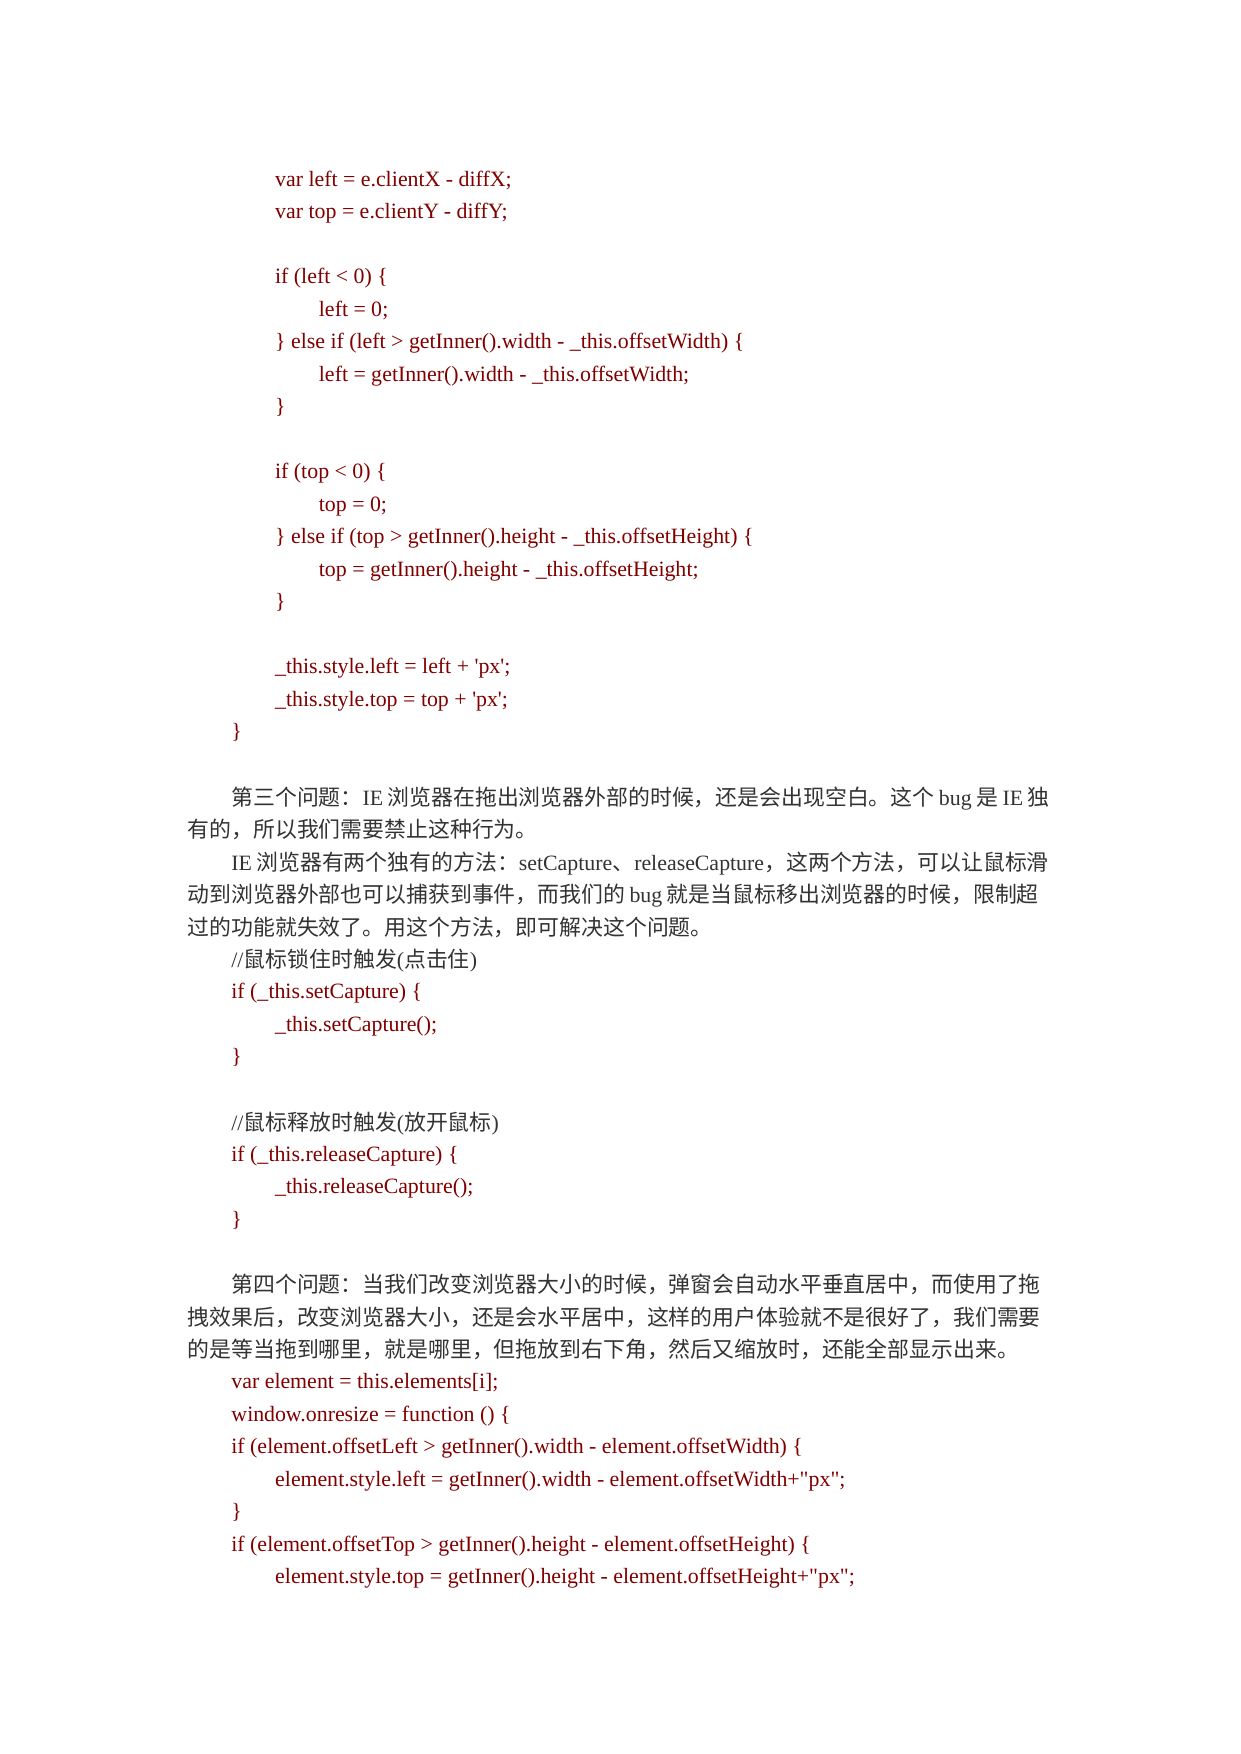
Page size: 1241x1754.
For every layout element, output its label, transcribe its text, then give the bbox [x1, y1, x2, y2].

text } [187, 389, 1053, 422]
text top = getInner().height - _this.offsetHeight; [187, 552, 1053, 584]
text if (left < 0) { [187, 259, 1053, 292]
text window.onresize = function () { [187, 1397, 1053, 1429]
text } [187, 1039, 1053, 1072]
text if (_this.setCapture) { [187, 974, 1053, 1007]
text _this.releaseCapture(); [231, 1169, 1053, 1202]
text 第三个问题：IE浏览器在拖出浏览器外部的时候，还是会出现空白。这个bug是IE独有的，所以我们需要禁止这种行为。 [187, 779, 1053, 844]
text } else if (left > getInner().width - _this.offsetWidth) { [187, 324, 1053, 357]
text var left = e.clientX - diffX; [187, 162, 1053, 194]
text } [187, 584, 1053, 617]
text //鼠标锁住时触发(点击住) [187, 942, 1053, 974]
text _this.setCapture(); [187, 1007, 1053, 1039]
text } [187, 1202, 1053, 1234]
text var element = this.elements[i]; [187, 1364, 1053, 1397]
text var top = e.clientY - diffY; [187, 194, 1053, 227]
text if (element.offsetLeft > getInner().width - element.offsetWidth) { [187, 1429, 1053, 1462]
text if (top < 0) { [187, 454, 1053, 487]
text _this.style.top = top + 'px'; [187, 682, 1053, 714]
text } [187, 714, 1053, 747]
text } else if (top > getInner().height - _this.offsetHeight) { [187, 519, 1053, 552]
text } [187, 1494, 1053, 1527]
text element.style.top = getInner().height - element.offsetHeight+"px"; [187, 1559, 1053, 1592]
text element.style.left = getInner().width - element.offsetWidth+"px"; [187, 1462, 1053, 1494]
text if (_this.releaseCapture) { [187, 1137, 1053, 1169]
text if (element.offsetTop > getInner().height - element.offsetHeight) { [187, 1527, 1053, 1559]
text IE浏览器有两个独有的方法：setCapture、releaseCapture，这两个方法，可以让鼠标滑动到浏览器外部也可以捕获到事件，而我们的bug就是当鼠标移出浏览器的时候，限制超过的功能就失效了。用这个方法，即可解决这个问题。 [187, 844, 1053, 942]
text 第四个问题：当我们改变浏览器大小的时候，弹窗会自动水平垂直居中，而使用了拖拽效果后，改变浏览器大小，还是会水平居中，这样的用户体验就不是很好了，我们需要的是等当拖到哪里，就是哪里，但拖放到右下角，然后又缩放时，还能全部显示出来。 [187, 1267, 1053, 1364]
text top = 0; [187, 487, 1053, 519]
text left = getInner().width - _this.offsetWidth; [187, 357, 1053, 389]
text left = 0; [187, 292, 1053, 324]
text _this.style.left = left + 'px'; [187, 649, 1053, 682]
text //鼠标释放时触发(放开鼠标) [187, 1104, 1053, 1137]
